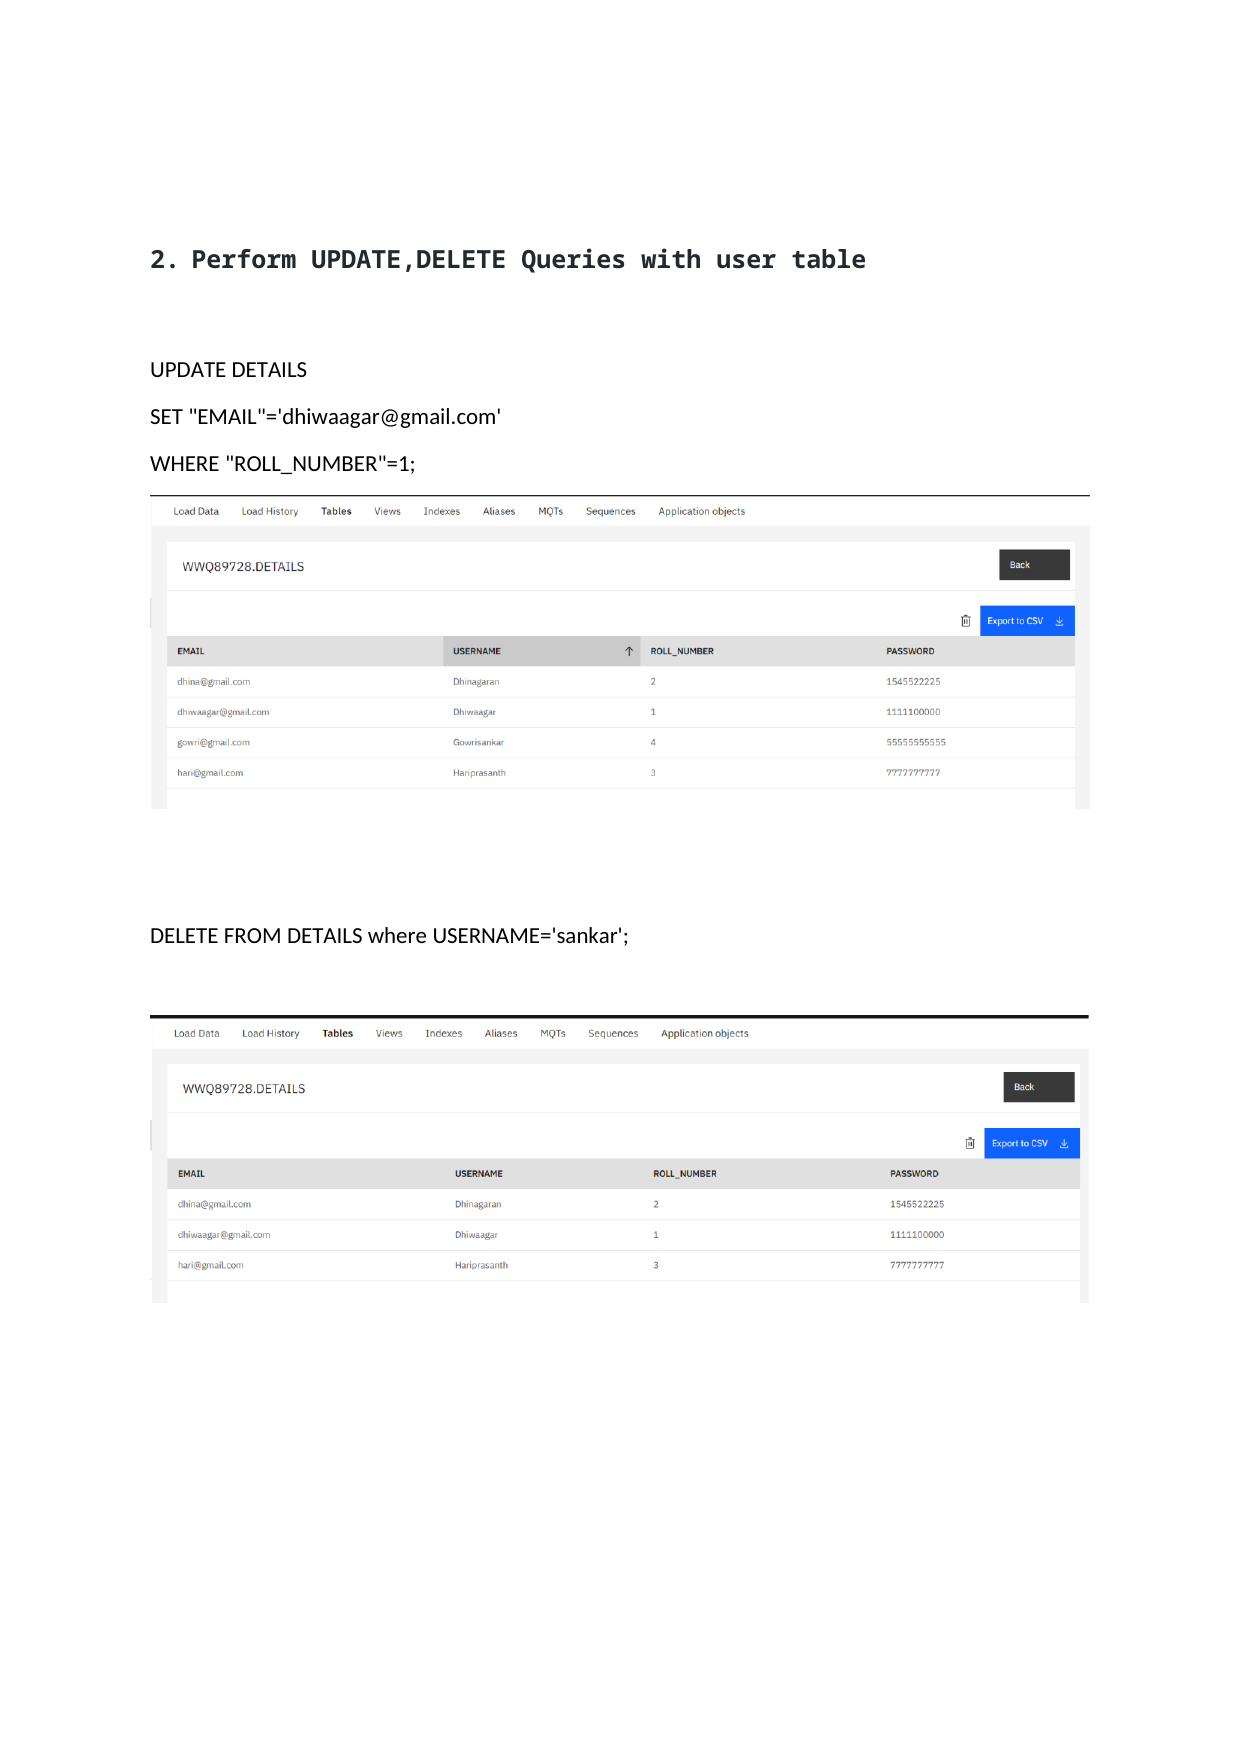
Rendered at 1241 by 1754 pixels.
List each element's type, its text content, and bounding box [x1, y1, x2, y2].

picture [150, 1015, 1089, 1303]
text SET "EMAIL"='dhiwaagar@gmail.com' WHERE "ROLL_NUMBER"=1; [150, 402, 503, 477]
text UPDATE DETAILS [150, 355, 1101, 383]
text DELETE FROM DETAILS where USERNAME='sankar'; [150, 921, 1101, 949]
picture [150, 495, 1090, 809]
subtitle Perform UPDATE,DELETE Queries with user table [150, 242, 1101, 276]
